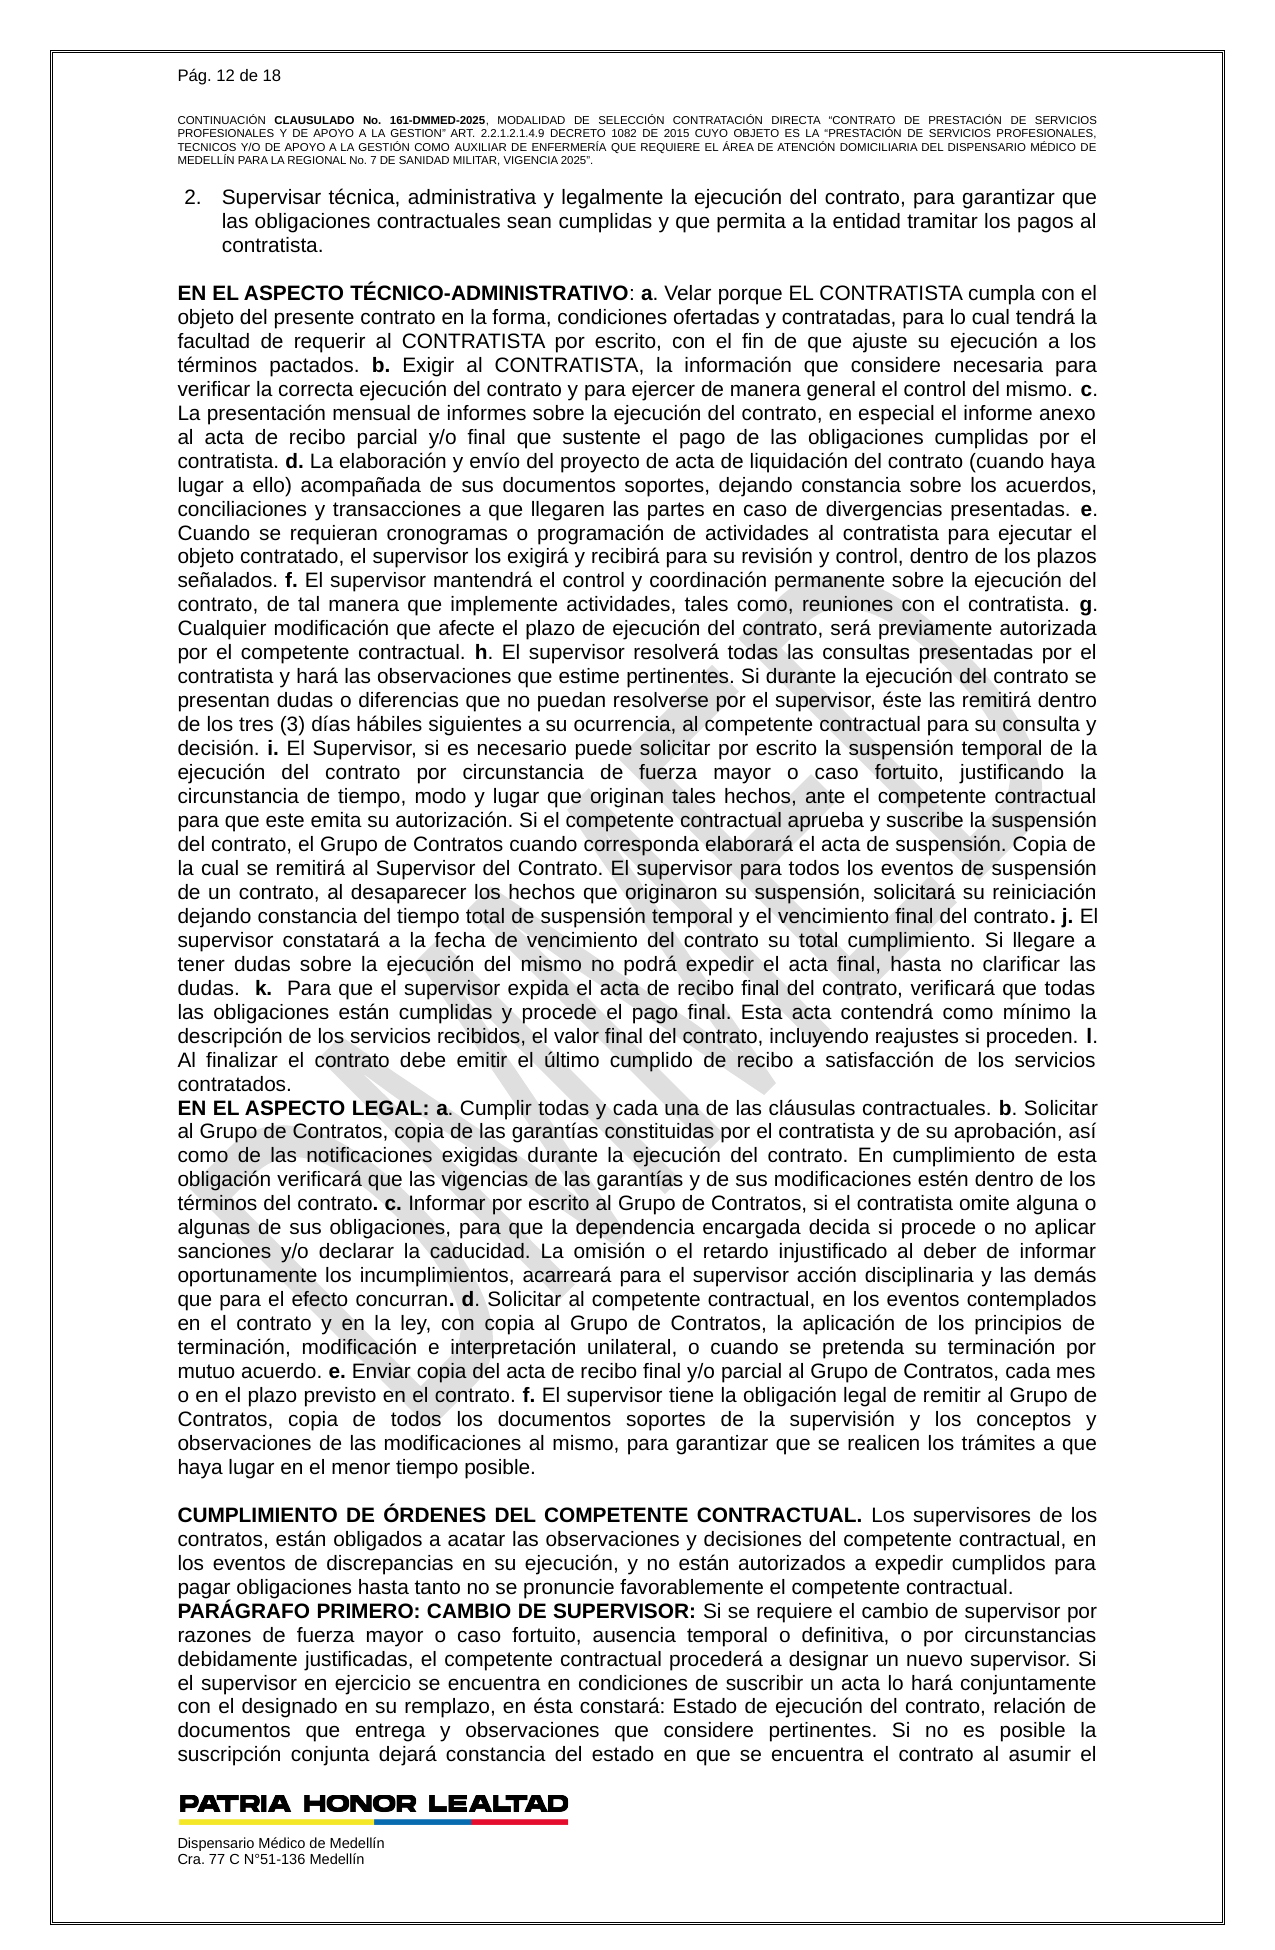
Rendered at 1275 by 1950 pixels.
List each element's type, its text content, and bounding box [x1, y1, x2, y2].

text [177, 1598, 1098, 1766]
text CUMPLIMIENTO DE ÓRDENES DEL COMPETENTE CONTRACTUAL. Los supervisores de los contratos, están obligados a acatar las observaciones y decisiones del competente contractual, en los eventos de discrepancias en su ejecución, y no están autorizados a expedir cumplidos para pagar obligaciones hasta tanto no se pronuncie favorablemente el competente contractual. [177, 1503, 1098, 1598]
text EN EL ASPECTO TÉCNICO-ADMINISTRATIVO: a. Velar porque EL CONTRATISTA cumpla con el objeto del presente contrato en la forma, condiciones ofertadas y contratadas, para lo cual tendrá la facultad de requerir al CONTRATISTA por escrito, con el fin de que ajuste su ejecución a los términos pactados. b. Exigir al CONTRATISTA, la información que considere necesaria para verificar la correcta ejecución del contrato y para ejercer de manera general el control del mismo. c. La presentación mensual de informes sobre la ejecución del contrato, en especial el informe anexo al acta de recibo parcial y/o final que sustente el pago de las obligaciones cumplidas por el contratista. d. La elaboración y envío del proyecto de acta de liquidación del contrato (cuando haya lugar a ello) acompañada de sus documentos soportes, dejando constancia sobre los acuerdos, conciliaciones y transacciones a que llegaren las partes en caso de divergencias presentadas. e. Cuando se requieran cronogramas o programación de actividades al contratista para ejecutar el objeto contratado, el supervisor los exigirá y recibirá para su revisión y control, dentro de los plazos señalados. f. El supervisor mantendrá el control y coordinación permanente sobre la ejecución del contrato, de tal manera que implemente actividades, tales como, reuniones con el contratista. g. Cualquier modificación que afecte el plazo de ejecución del contrato, será previamente autorizada por el competente contractual. h. El supervisor resolverá todas las consultas presentadas por el contratista y hará las observaciones que estime pertinentes. Si durante la ejecución del contrato se presentan dudas o diferencias que no puedan resolverse por el supervisor, éste las remitirá dentro de los tres (3) días hábiles siguientes a su ocurrencia, al competente contractual para su consulta y decisión. i. El Supervisor, si es necesario puede solicitar por escrito la suspensión temporal de la ejecución del contrato por circunstancia de fuerza mayor o caso fortuito, justificando la circunstancia de tiempo, modo y lugar que originan tales hechos, ante el competente contractual para que este emita su autorización. Si el competente contractual aprueba y suscribe la suspensión del contrato, el Grupo de Contratos cuando corresponda elaborará el acta de suspensión. Copia de la cual se remitirá al Supervisor del Contrato. El supervisor para todos los eventos de suspensión de un contrato, al desaparecer los hechos que originaron su suspensión, solicitará su reiniciación dejando constancia del tiempo total de suspensión temporal y el vencimiento final del contrato. j. El supervisor constatará a la fecha de vencimiento del contrato su total cumplimiento. Si llegare a tener dudas sobre la ejecución del mismo no podrá expedir el acta final, hasta no clarificar las dudas. k. Para que el supervisor expida el acta de recibo final del contrato, verificará que todas las obligaciones están cumplidas y procede el pago final. Esta acta contendrá como mínimo la descripción de los servicios recibidos, el valor final del contrato, incluyendo reajustes si proceden. l. Al finalizar el contrato debe emitir el último cumplido de recibo a satisfacción de los servicios contratados. [177, 281, 1098, 1095]
list Supervisar técnica, administrativa y legalmente la ejecución del contrato, para garantizar que las obligaciones contractuales sean cumplidas y que permita a la entidad tramitar los pagos al contratista. [184, 185, 1098, 257]
text EN EL ASPECTO LEGAL: a. Cumplir todas y cada una de las cláusulas contractuales. b. Solicitar al Grupo de Contratos, copia de las garantías constituidas por el contratista y de su aprobación, así como de las notificaciones exigidas durante la ejecución del contrato. En cumplimiento de esta obligación verificará que las vigencias de las garantías y de sus modificaciones estén dentro de los términos del contrato. c. Informar por escrito al Grupo de Contratos, si el contratista omite alguna o algunas de sus obligaciones, para que la dependencia encargada decida si procede o no aplicar sanciones y/o declarar la caducidad. La omisión o el retardo injustificado al deber de informar oportunamente los incumplimientos, acarreará para el supervisor acción disciplinaria y las demás que para el efecto concurran. d. Solicitar al competente contractual, en los eventos contemplados en el contrato y en la ley, con copia al Grupo de Contratos, la aplicación de los principios de terminación, modificación e interpretación unilateral, o cuando se pretenda su terminación por mutuo acuerdo. e. Enviar copia del acta de recibo final y/o parcial al Grupo de Contratos, cada mes o en el plazo previsto en el contrato. f. El supervisor tiene la obligación legal de remitir al Grupo de Contratos, copia de todos los documentos soportes de la supervisión y los conceptos y observaciones de las modificaciones al mismo, para garantizar que se realicen los trámites a que haya lugar en el menor tiempo posible. [177, 1095, 1098, 1479]
picture [179, 1795, 569, 1825]
